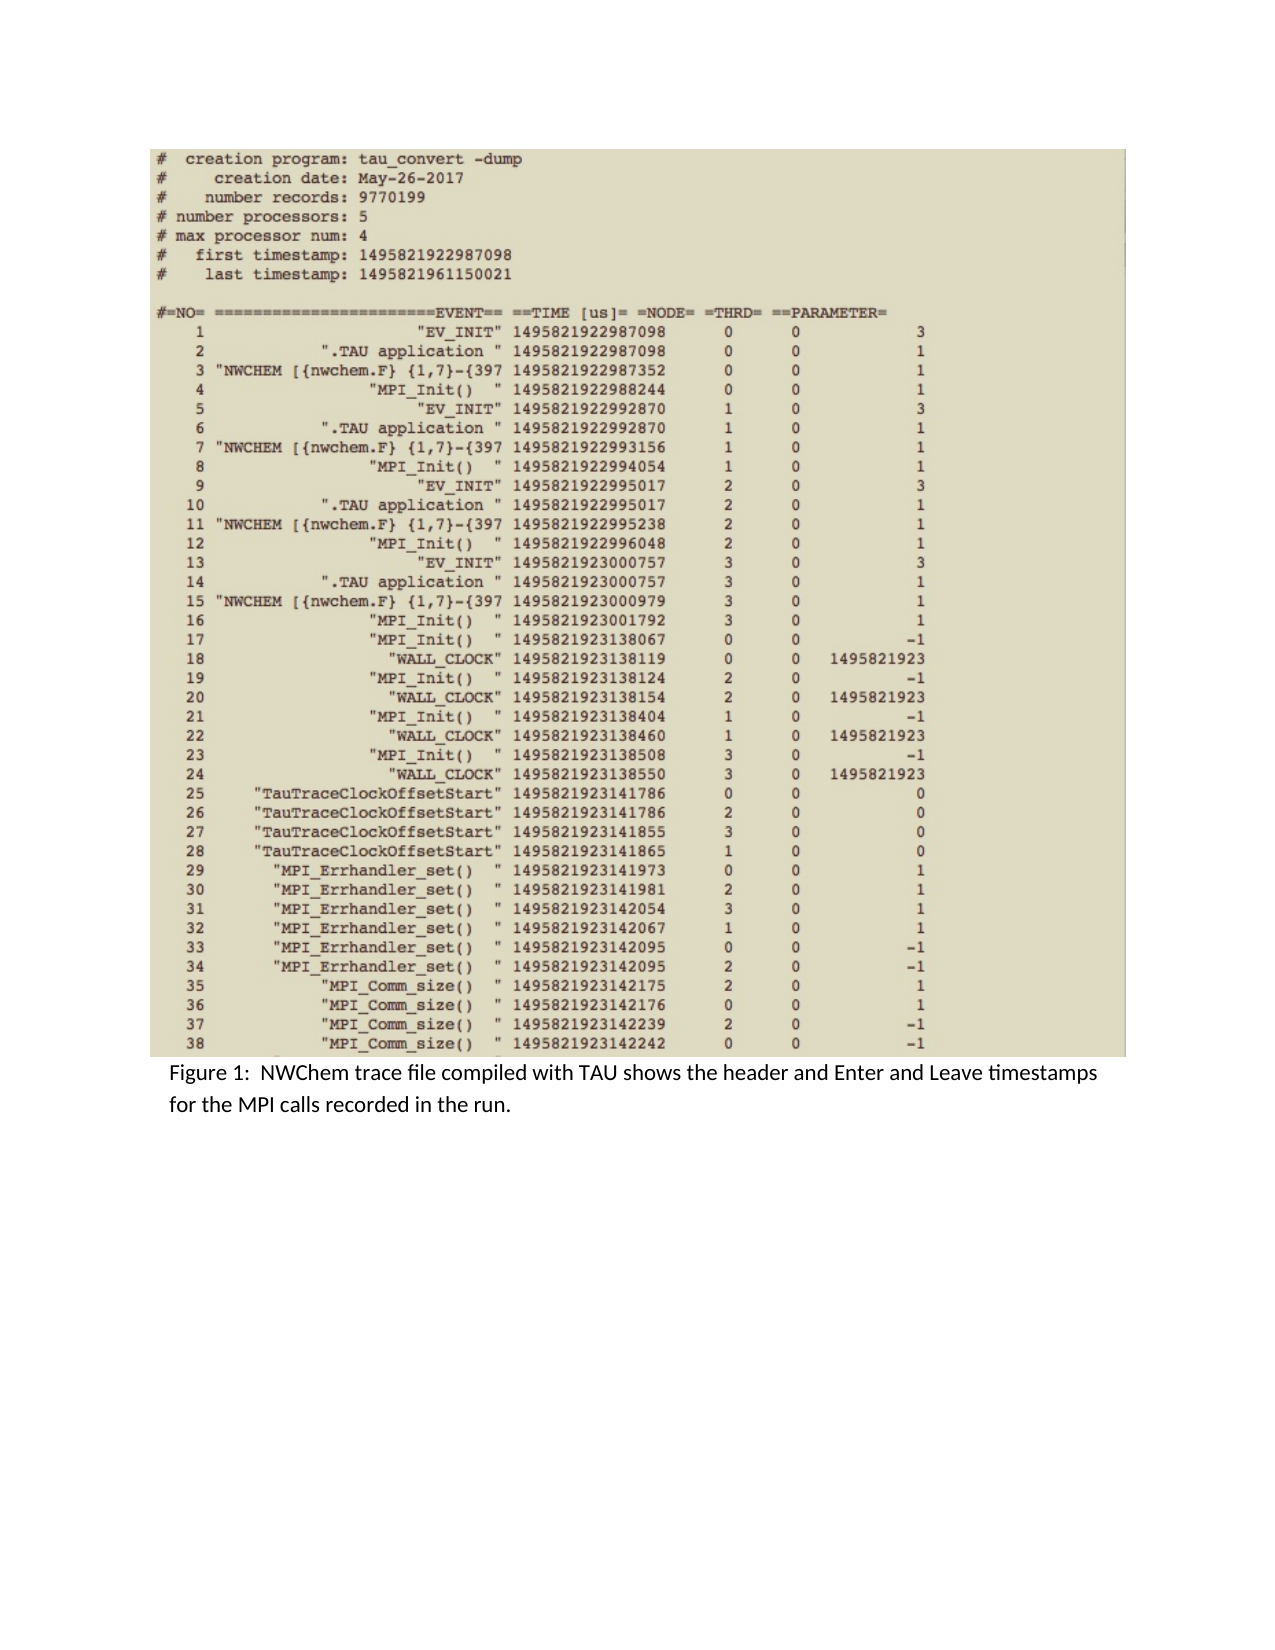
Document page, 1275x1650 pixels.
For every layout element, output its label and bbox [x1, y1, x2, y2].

picture [150, 149, 1126, 1057]
